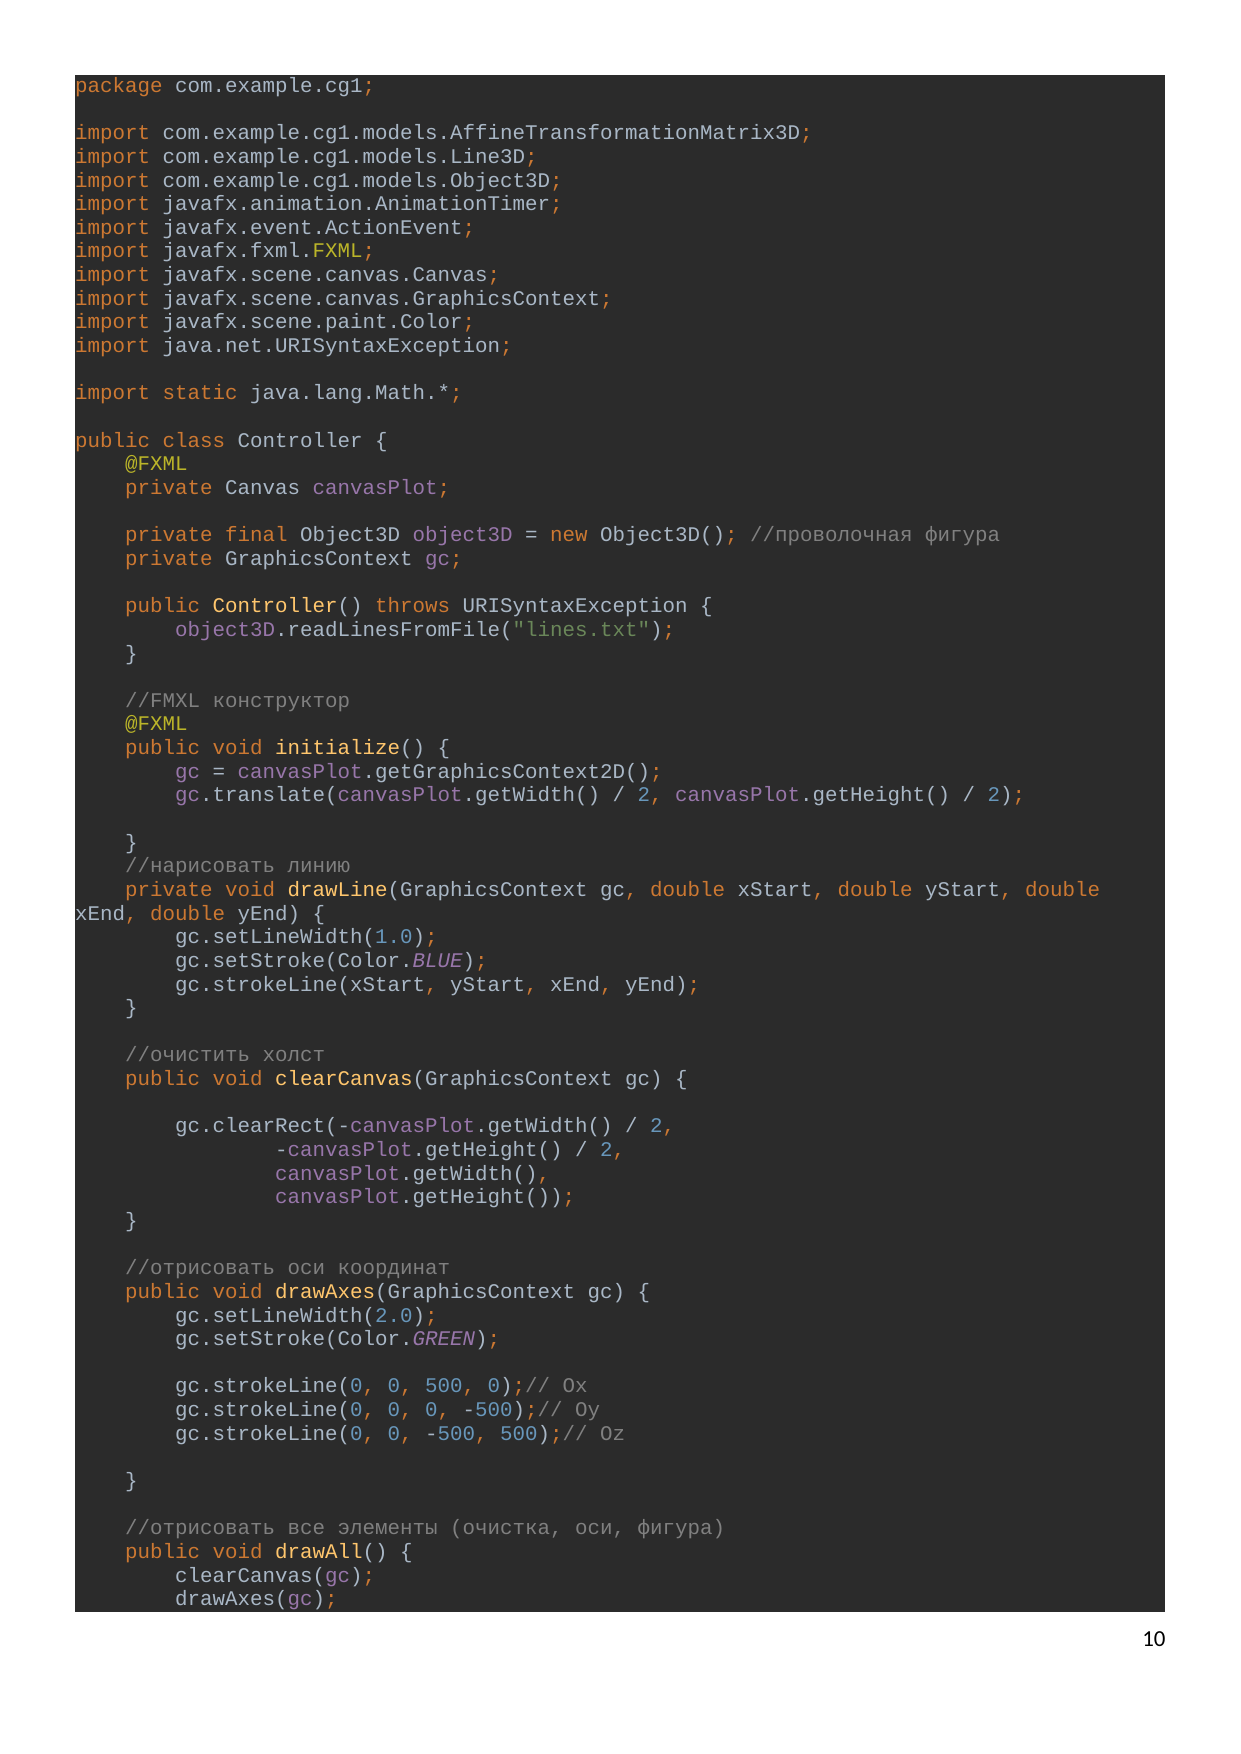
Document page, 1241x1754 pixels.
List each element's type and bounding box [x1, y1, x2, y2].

text [75, 75, 1165, 1612]
